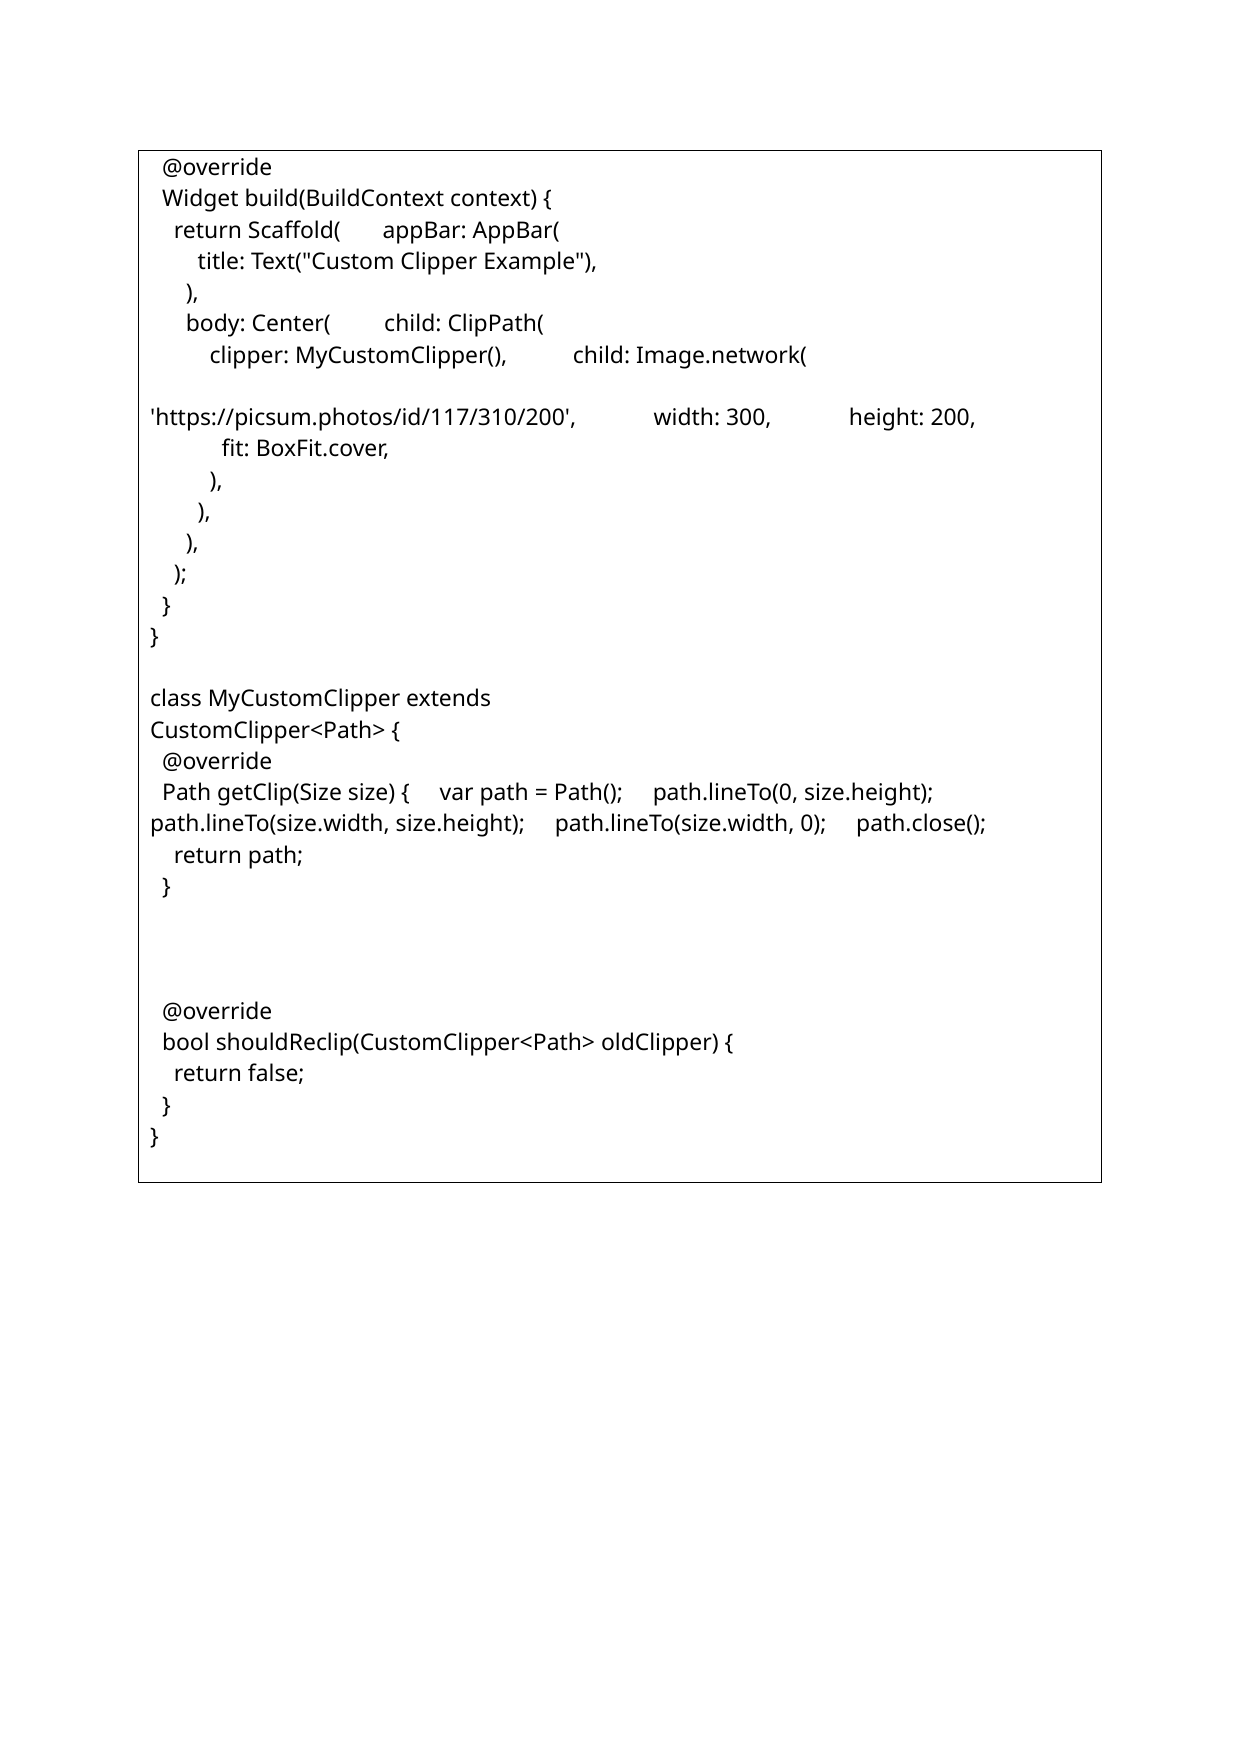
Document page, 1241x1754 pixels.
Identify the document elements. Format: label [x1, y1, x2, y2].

table_header [139, 151, 1101, 1182]
